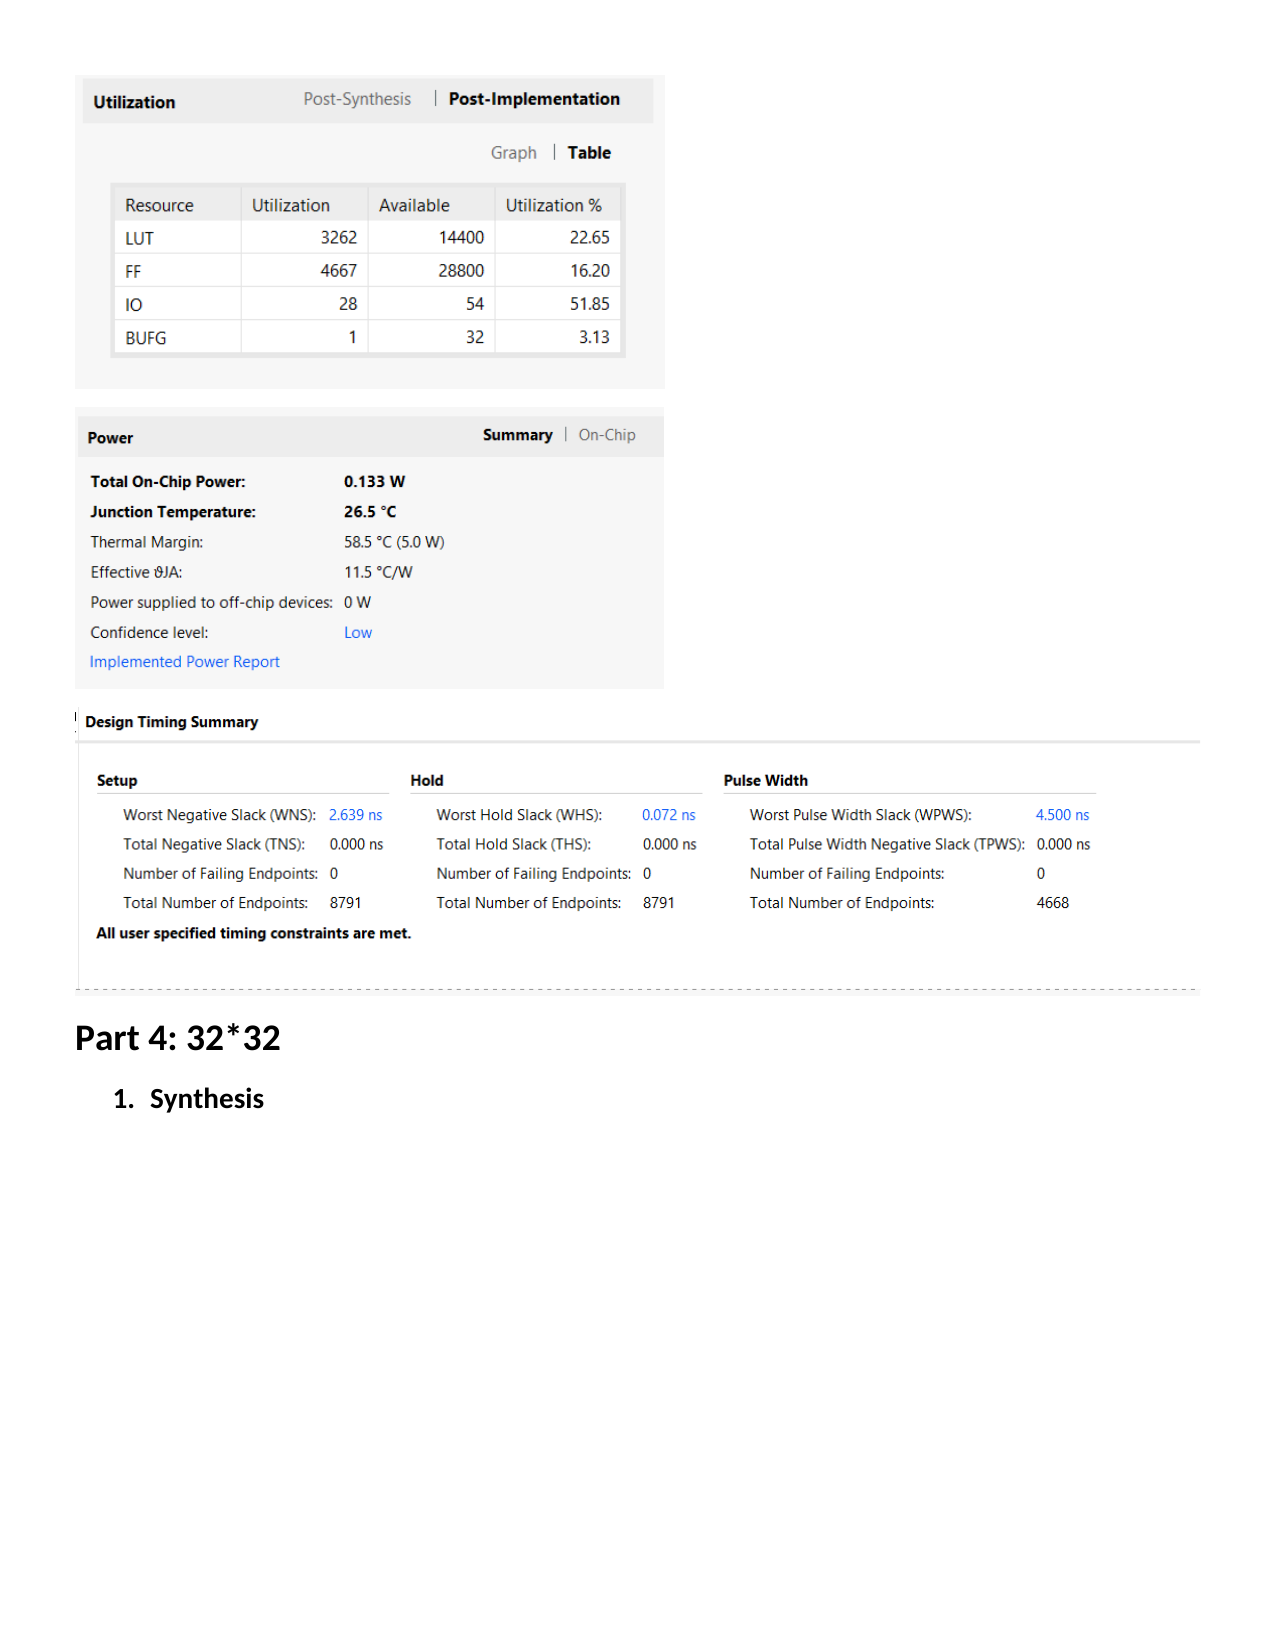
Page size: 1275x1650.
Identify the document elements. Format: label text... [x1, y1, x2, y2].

text Part 4: 32*32 [75, 1014, 1200, 1060]
list Synthesis [112, 1080, 1200, 1116]
picture [75, 707, 1200, 996]
picture [75, 407, 664, 689]
picture [75, 75, 665, 389]
